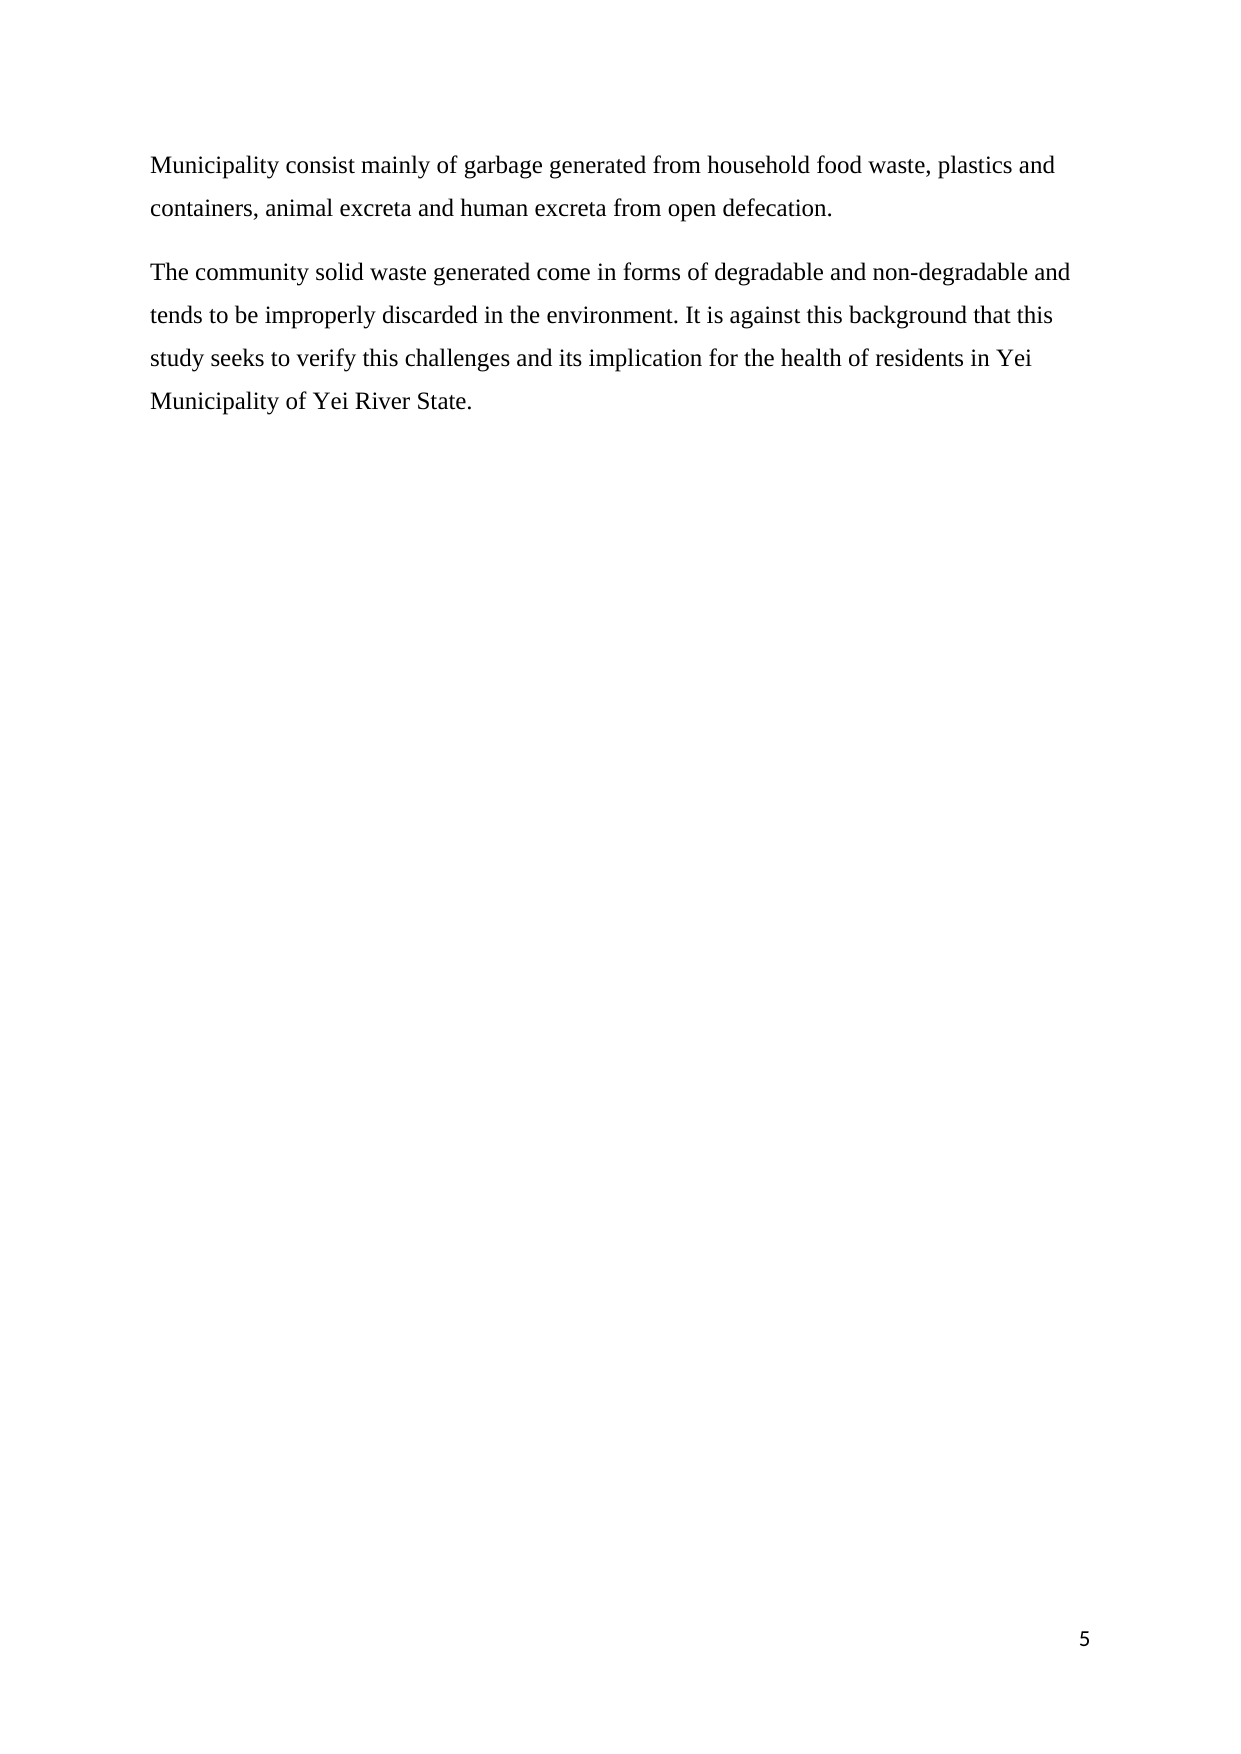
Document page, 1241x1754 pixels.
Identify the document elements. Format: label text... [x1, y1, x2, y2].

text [150, 150, 1090, 222]
text The community solid waste generated come in forms of degradable and non-degradable and tends to be improperly discarded in the environment. It is against this background that this study seeks to verify this challenges and its implication for the health of residents in Yei Municipality of Yei River State. [150, 257, 1090, 415]
